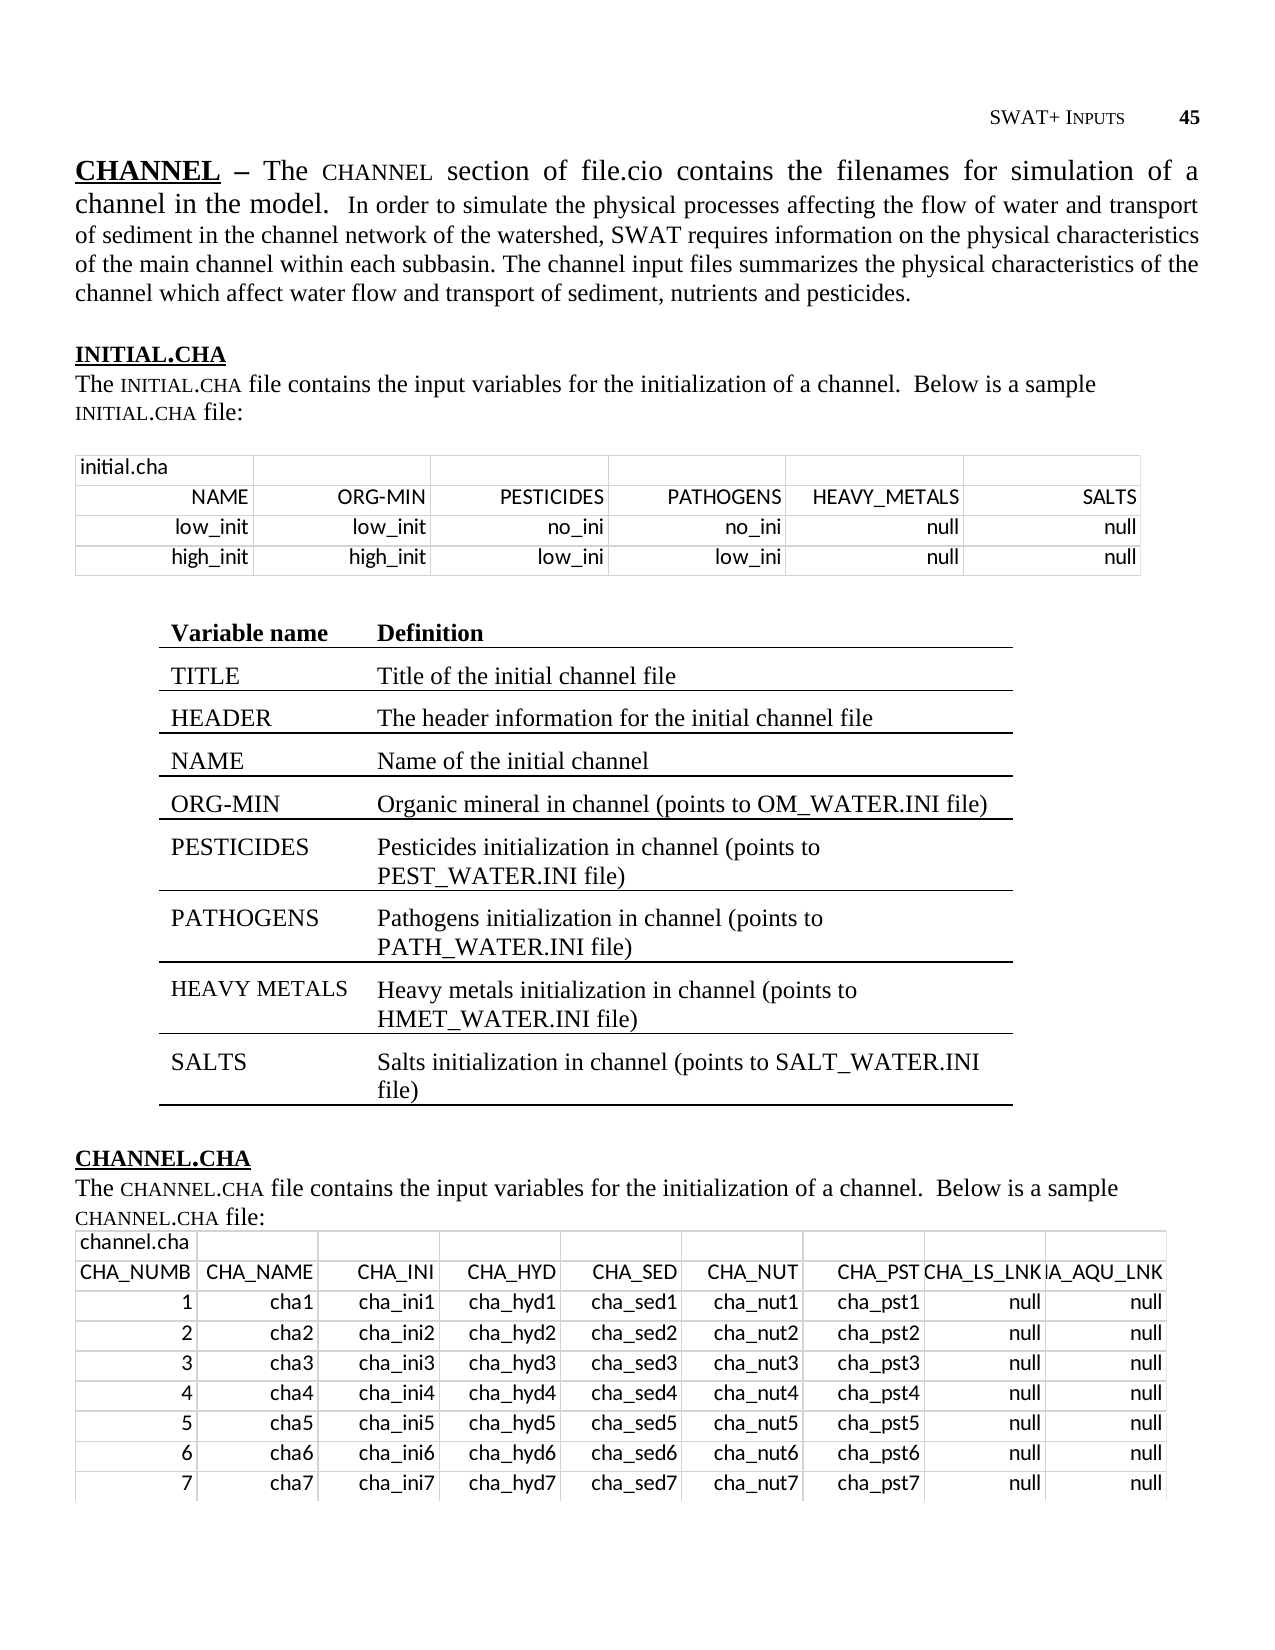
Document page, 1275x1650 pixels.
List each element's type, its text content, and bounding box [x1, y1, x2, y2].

text channel.cha [75, 1139, 1200, 1173]
table_cell Salts initialization in channel (points to SALT_WATER.INI file) [366, 1034, 1012, 1104]
table_header Definition [366, 605, 1012, 647]
text CHANNEL – The channel section of file.cio contains the filenames for simulation of a channel in the model. In order to simulate the physical processes affecting the flow of water and transport of sediment in the channel network of the watershed, SWAT requires information on the physical characteristics of the main channel within each subbasin. The channel input files summarizes the physical characteristics of the channel which affect water flow and transport of sediment, nutrients and pesticides. [75, 153, 1200, 306]
table_cell Pesticides initialization in channel (points to PEST_WATER.INI file) [366, 820, 1012, 889]
text initial.cha [75, 335, 1200, 369]
table_cell Name of the initial channel [366, 734, 1012, 775]
table_cell Pathogens initialization in channel (points to PATH_WATER.INI file) [366, 891, 1012, 961]
table_cell The header information for the initial channel file [366, 691, 1012, 732]
text The initial.cha file contains the input variables for the initialization of a channel. Below is a sample initial.cha file: [75, 369, 1200, 426]
table_cell NAME [159, 734, 366, 775]
table_header Variable name [159, 605, 366, 647]
table_cell Title of the initial channel file [366, 648, 1012, 689]
table_cell Organic mineral in channel (points to OM_WATER.INI file) [366, 777, 1012, 818]
table_cell SALTS [159, 1034, 366, 1104]
table_cell TITLE [159, 648, 366, 689]
table_cell PESTICIDES [159, 820, 366, 889]
table_cell ORG-MIN [159, 777, 366, 818]
table_cell HEAVY METALS [159, 963, 366, 1033]
table_cell Heavy metals initialization in channel (points to HMET_WATER.INI file) [366, 963, 1012, 1033]
text The channel.cha file contains the input variables for the initialization of a channel. Below is a sample channel.cha file: [75, 1173, 1200, 1502]
table_cell PATHOGENS [159, 891, 366, 961]
table_cell HEADER [159, 691, 366, 732]
